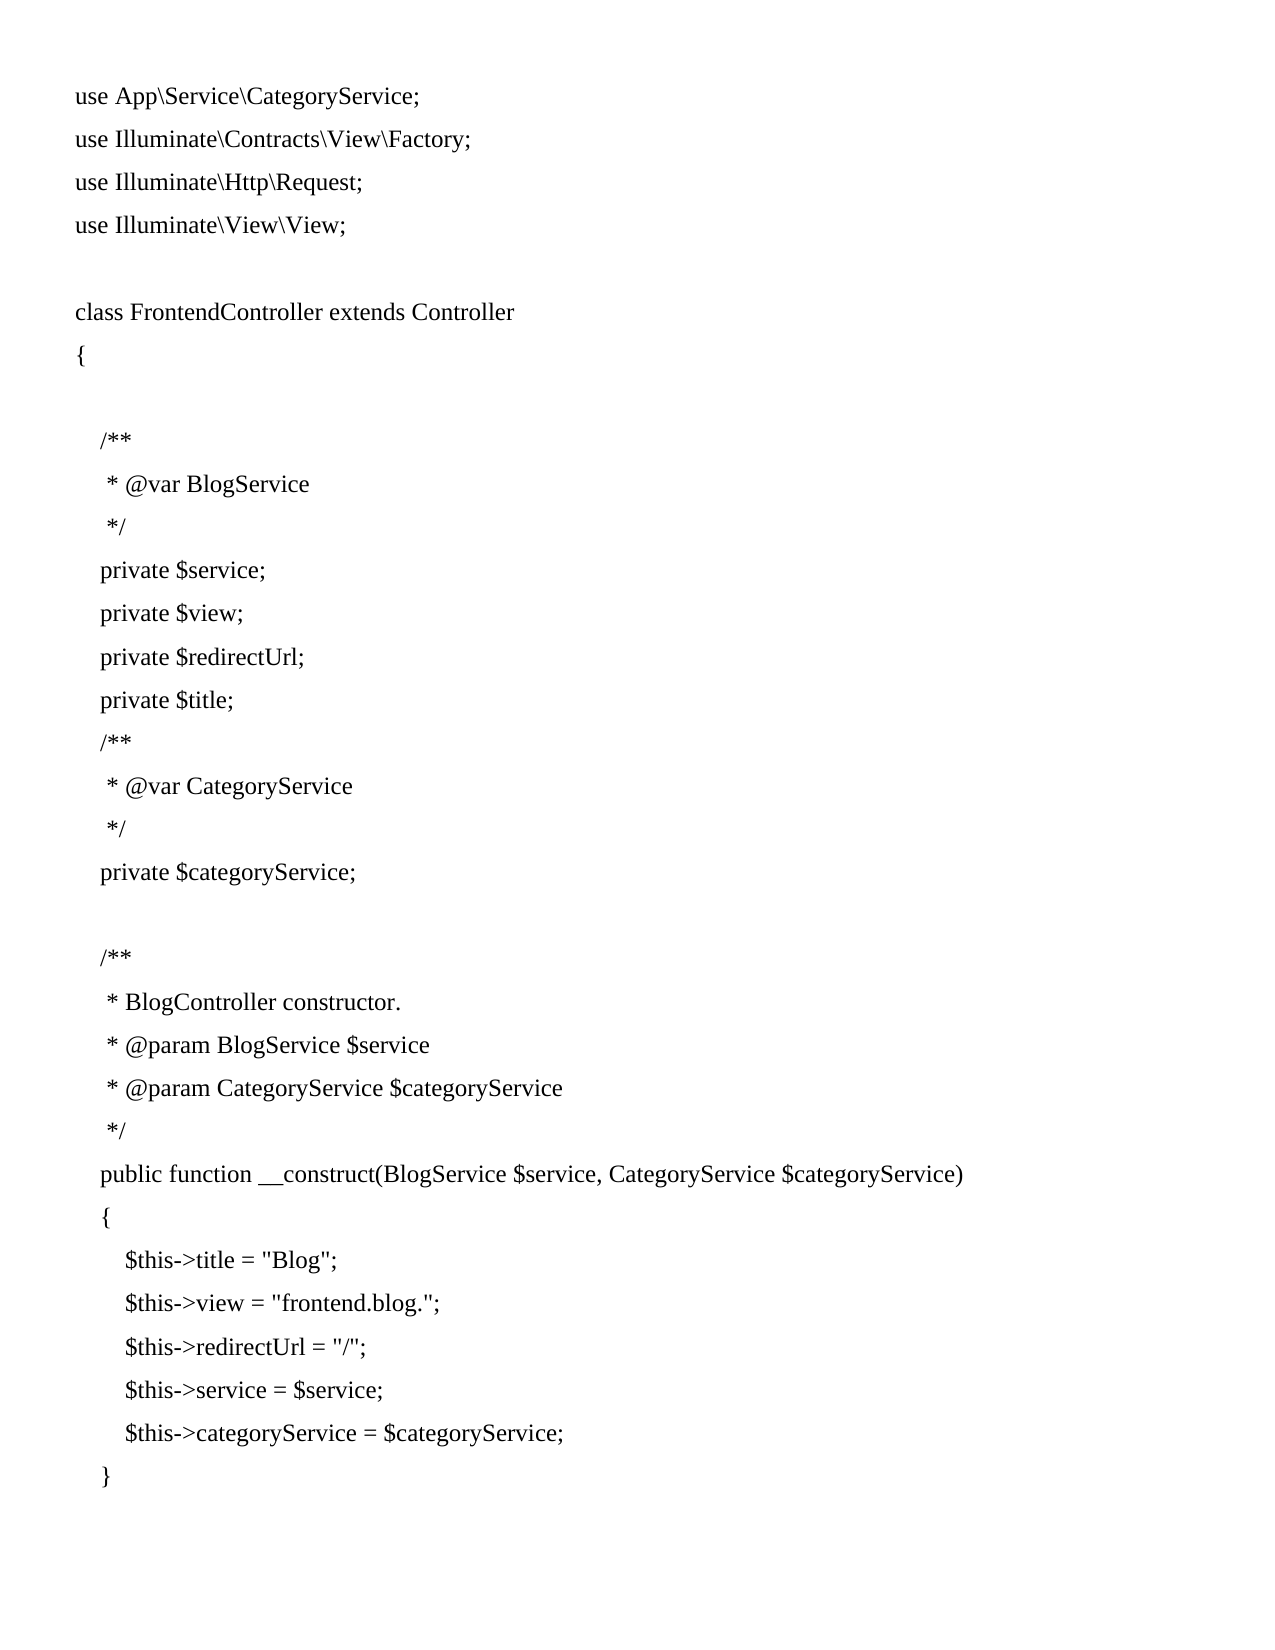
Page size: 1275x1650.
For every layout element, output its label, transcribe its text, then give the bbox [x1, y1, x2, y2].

text * @var BlogService [75, 469, 1200, 498]
text $this->service = $service; [75, 1375, 1200, 1403]
text use Illuminate\Http\Request; [75, 167, 1200, 196]
text private $categoryService; [75, 857, 1200, 886]
text $this->redirectUrl = "/"; [75, 1332, 1200, 1360]
text use Illuminate\Contracts\View\Factory; [75, 124, 1200, 153]
text use App\Service\CategoryService; [75, 81, 1200, 110]
text use Illuminate\View\View; [75, 210, 1200, 239]
text private $service; [75, 555, 1200, 584]
text $this->view = "frontend.blog."; [75, 1288, 1200, 1317]
text /** [75, 943, 1200, 972]
text * @var CategoryService [75, 771, 1200, 800]
text /** [75, 426, 1200, 455]
text * @param BlogService $service [75, 1030, 1200, 1058]
text class FrontendController extends Controller [75, 297, 1200, 325]
text $this->title = "Blog"; [75, 1245, 1200, 1274]
text * @param CategoryService $categoryService [75, 1073, 1200, 1102]
text { [75, 340, 1200, 368]
text /** [75, 728, 1200, 757]
text */ [75, 1116, 1200, 1145]
text private $title; [75, 685, 1200, 713]
text $this->categoryService = $categoryService; [75, 1418, 1200, 1447]
text * BlogController constructor. [75, 987, 1200, 1015]
text private $redirectUrl; [75, 642, 1200, 670]
text public function __construct(BlogService $service, CategoryService $categoryService) [75, 1159, 1200, 1188]
text private $view; [75, 598, 1200, 627]
text } [75, 1461, 1200, 1490]
text */ [75, 814, 1200, 843]
text { [75, 1202, 1200, 1231]
text */ [75, 512, 1200, 541]
